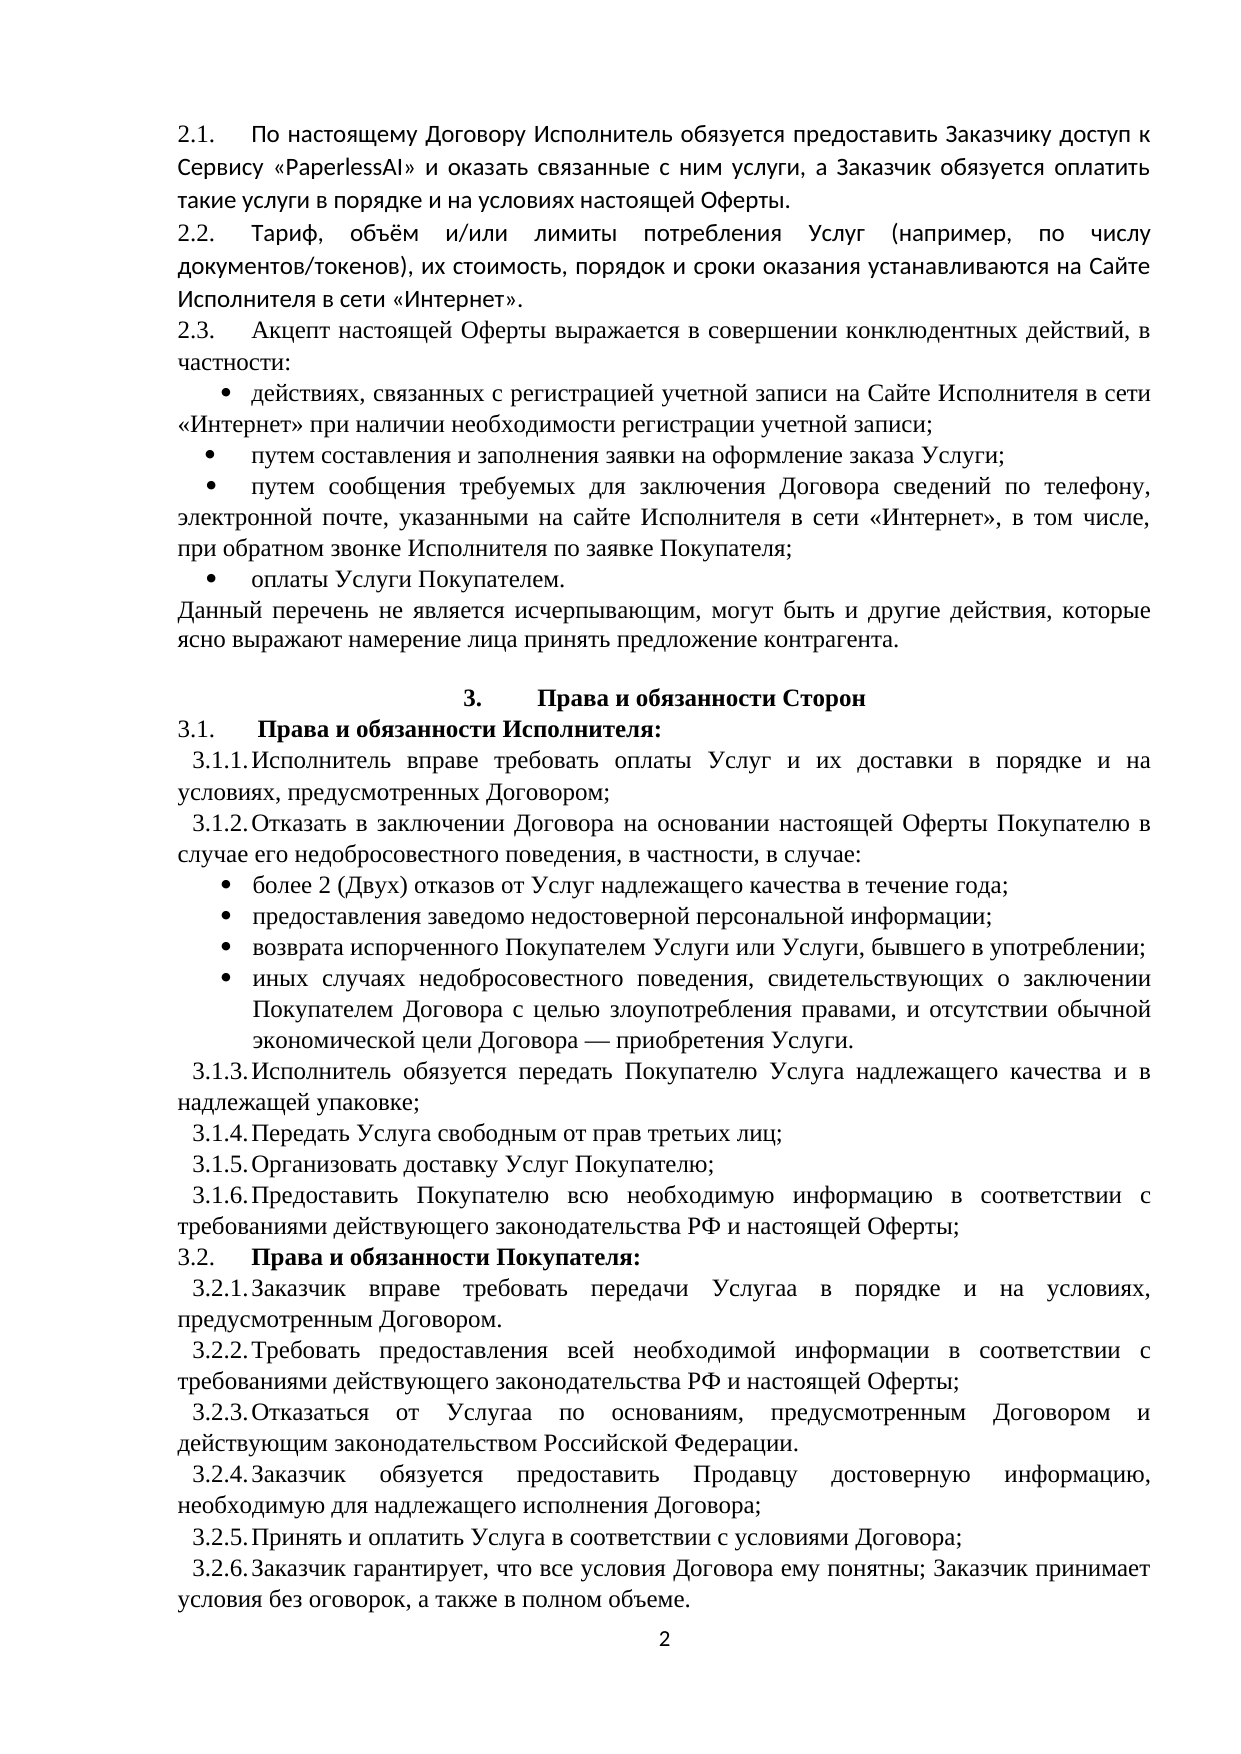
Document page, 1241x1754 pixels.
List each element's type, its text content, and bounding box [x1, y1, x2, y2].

list действиях, связанных с регистрацией учетной записи на Сайте Исполнителя в сети «Интернет» при наличии необходимости регистрации учетной записи; [177, 378, 1152, 437]
list Отказаться от Услугаа по основаниям, предусмотренным Договором и действующим законодательством Российской Федерации. [177, 1397, 1152, 1457]
list Акцепт настоящей Оферты выражается в совершении конклюдентных действий, в частности: [177, 316, 1152, 375]
list путем составления и заполнения заявки на оформление заказа Услуги; [177, 440, 1152, 468]
list возврата испорченного Покупателем Услуги или Услуги, бывшего в употреблении; [222, 932, 1152, 961]
list Организовать доставку Услуг Покупателю; [177, 1149, 1152, 1178]
list По настоящему Договору Исполнитель обязуется предоставить Заказчику доступ к Сервису «PaperlessAI» и оказать связанные с ним услуги, а Заказчик обязуется оплатить такие услуги в порядке и на условиях настоящей Оферты. [177, 118, 1152, 214]
list Заказчик гарантирует, что все условия Договора ему понятны; Заказчик принимает условия без оговорок, а также в полном объеме. [177, 1553, 1152, 1612]
list оплаты Услуги Покупателем. [177, 564, 1152, 593]
list более 2 (Двух) отказов от Услуг надлежащего качества в течение года; [222, 870, 1152, 898]
list Тариф, объём и/или лимиты потребления Услуг (например, по числу документов/токенов), их стоимость, порядок и сроки оказания устанавливаются на Сайте Исполнителя в сети «Интернет». [177, 217, 1152, 313]
list Принять и оплатить Услуга в соответствии с условиями Договора; [177, 1522, 1152, 1550]
list Исполнитель вправе требовать оплаты Услуг и их доставки в порядке и на условиях, предусмотренных Договором; [177, 746, 1152, 805]
list иных случаях недобросовестного поведения, свидетельствующих о заключении Покупателем Договора с целью злоупотребления правами, и отсутствии обычной экономической цели Договора — приобретения Услуги. [222, 963, 1152, 1054]
list Права и обязанности Покупателя: [177, 1242, 1152, 1271]
list Заказчик обязуется предоставить Продавцу достоверную информацию, необходимую для надлежащего исполнения Договора; [177, 1459, 1152, 1519]
list Права и обязанности Сторон [177, 683, 1152, 712]
list Заказчик вправе требовать передачи Услугаа в порядке и на условиях, предусмотренным Договором. [177, 1273, 1152, 1333]
list Требовать предоставления всей необходимой информации в соответствии с требованиями действующего законодательства РФ и настоящей Оферты; [177, 1335, 1152, 1395]
list Права и обязанности Исполнителя: [177, 714, 1152, 743]
list Исполнитель обязуется передать Покупателю Услуга надлежащего качества и в надлежащей упаковке; [177, 1056, 1152, 1116]
list предоставления заведомо недостоверной персональной информации; [222, 901, 1152, 929]
list Передать Услуга свободным от прав третьих лиц; [177, 1118, 1152, 1147]
list Отказать в заключении Договора на основании настоящей Оферты Покупателю в случае его недобросовестного поведения, в частности, в случае: [177, 808, 1152, 867]
list путем сообщения требуемых для заключения Договора сведений по телефону, электронной почте, указанными на сайте Исполнителя в сети «Интернет», в том числе, при обратном звонке Исполнителя по заявке Покупателя; [177, 471, 1152, 562]
text Данный перечень не является исчерпывающим, могут быть и другие действия, которые ясно выражают намерение лица принять предложение контрагента. [177, 595, 1152, 652]
list Предоставить Покупателю всю необходимую информацию в соответствии с требованиями действующего законодательства РФ и настоящей Оферты; [177, 1180, 1152, 1240]
